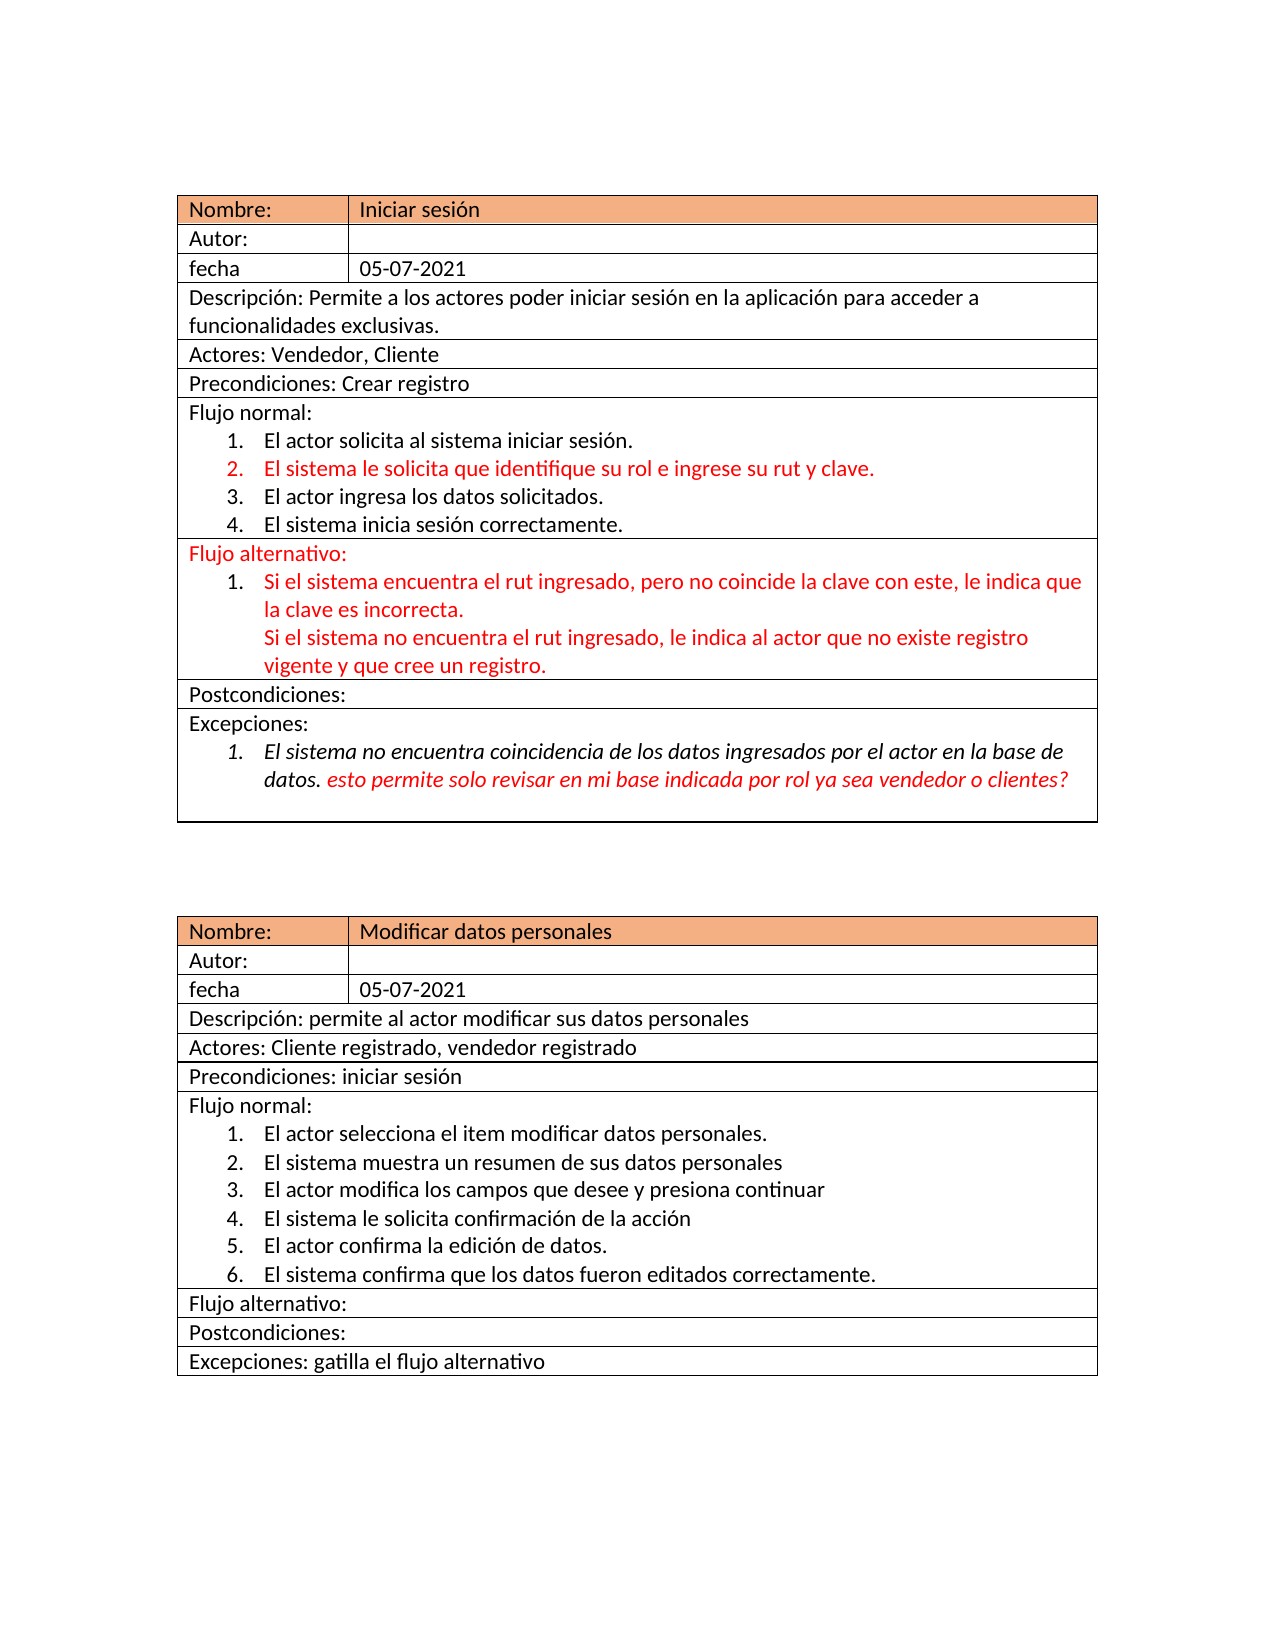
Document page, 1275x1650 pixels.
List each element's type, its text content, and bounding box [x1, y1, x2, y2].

table_cell Precondiciones: iniciar sesión [178, 1063, 1097, 1091]
table_cell Descripción: Permite a los actores poder iniciar sesión en la aplicación para acceder a funcionalidades exclusivas. [178, 283, 1097, 339]
table_cell Excepciones: El sistema no encuentra coincidencia de los datos ingresados por el actor en la base de datos. esto permite solo revisar en mi base indicada por rol ya sea vendedor o clientes? [178, 709, 1097, 821]
table_cell Excepciones: gatilla el flujo alternativo [178, 1347, 1097, 1375]
table_cell Precondiciones: Crear registro [178, 369, 1097, 397]
table_cell Actores: Cliente registrado, vendedor registrado [178, 1034, 1097, 1061]
table_cell Postcondiciones: [178, 1318, 1097, 1346]
table_cell Flujo alternativo: Si el sistema encuentra el rut ingresado, pero no coincide la clave con este, le indica que la clave es incorrecta. Si el sistema no encuentra el rut ingresado, le indica al actor que no existe registro vigente y que cree un registro. [178, 539, 1097, 679]
table_cell [349, 946, 1097, 974]
table_cell Descripción: permite al actor modificar sus datos personales [178, 1004, 1097, 1032]
table_cell fecha [178, 254, 348, 282]
table_cell Flujo alternativo: [178, 1289, 1097, 1317]
table_cell Autor: [178, 225, 348, 253]
table_cell 05-07-2021 [349, 254, 1097, 282]
table_cell Autor: [178, 946, 348, 974]
table_cell 05-07-2021 [349, 975, 1097, 1003]
table_header Modificar datos personales [349, 917, 1097, 945]
table_header Iniciar sesión [349, 196, 1097, 223]
table_header Nombre: [178, 917, 348, 945]
table_cell fecha [178, 975, 348, 1003]
table_cell Flujo normal: El actor selecciona el item modificar datos personales. El sistema muestra un resumen de sus datos personales El actor modifica los campos que desee y presiona continuar El sistema le solicita confirmación de la acción El actor confirma la edición de datos. El sistema confirma que los datos fueron editados correctamente. [178, 1092, 1097, 1288]
table_cell Actores: Vendedor, Cliente [178, 340, 1097, 368]
table_cell [349, 225, 1097, 253]
table_header Nombre: [178, 196, 348, 223]
table_cell Flujo normal: El actor solicita al sistema iniciar sesión. El sistema le solicita que identifique su rol e ingrese su rut y clave. El actor ingresa los datos solicitados. El sistema inicia sesión correctamente. [178, 398, 1097, 538]
table_cell Postcondiciones: [178, 680, 1097, 708]
